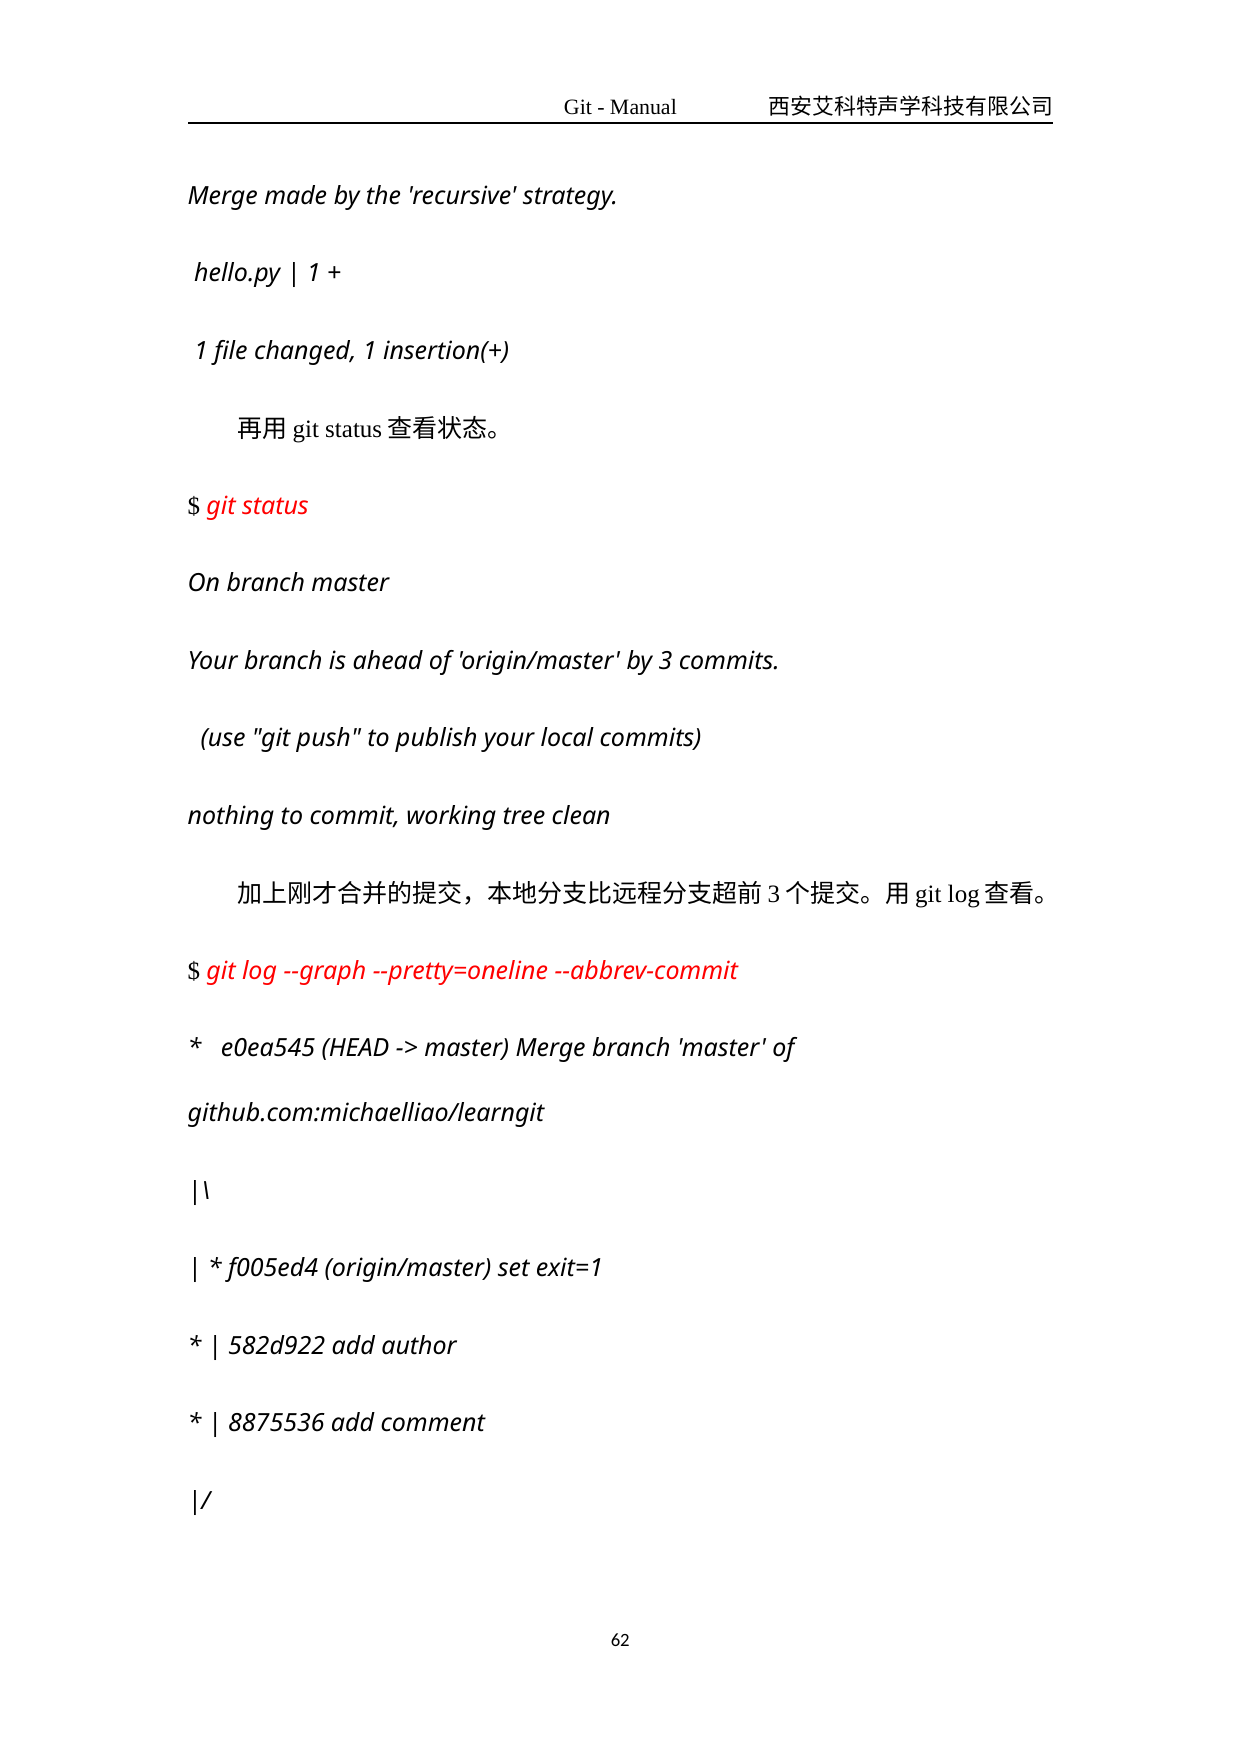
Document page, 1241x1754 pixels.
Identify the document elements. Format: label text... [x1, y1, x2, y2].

text * | 8875536 add comment [187, 1389, 1053, 1454]
text * e0ea545 (HEAD -> master) Merge branch 'master' of github.com:michaelliao/learngit [187, 1014, 1053, 1144]
text |/ [187, 1467, 1053, 1532]
text nothing to commit, working tree clean [187, 782, 1053, 847]
text On branch master [187, 549, 1053, 614]
text 再用git status查看状态。 [187, 394, 1053, 459]
text * | 582d922 add author [187, 1312, 1053, 1377]
text hello.py | 1 + [187, 239, 1053, 304]
text Merge made by the 'recursive' strategy. [187, 162, 1053, 227]
text | * f005ed4 (origin/master) set exit=1 [187, 1234, 1053, 1299]
text |\ [187, 1157, 1053, 1222]
text (use "git push" to publish your local commits) [187, 704, 1053, 769]
text $ git log --graph --pretty=oneline --abbrev-commit [187, 937, 1053, 1002]
text 1 file changed, 1 insertion(+) [187, 317, 1053, 382]
text $ git status [187, 472, 1053, 537]
text Your branch is ahead of 'origin/master' by 3 commits. [187, 627, 1053, 692]
text 加上刚才合并的提交，本地分支比远程分支超前3个提交。用git log查看。 [187, 859, 1053, 924]
